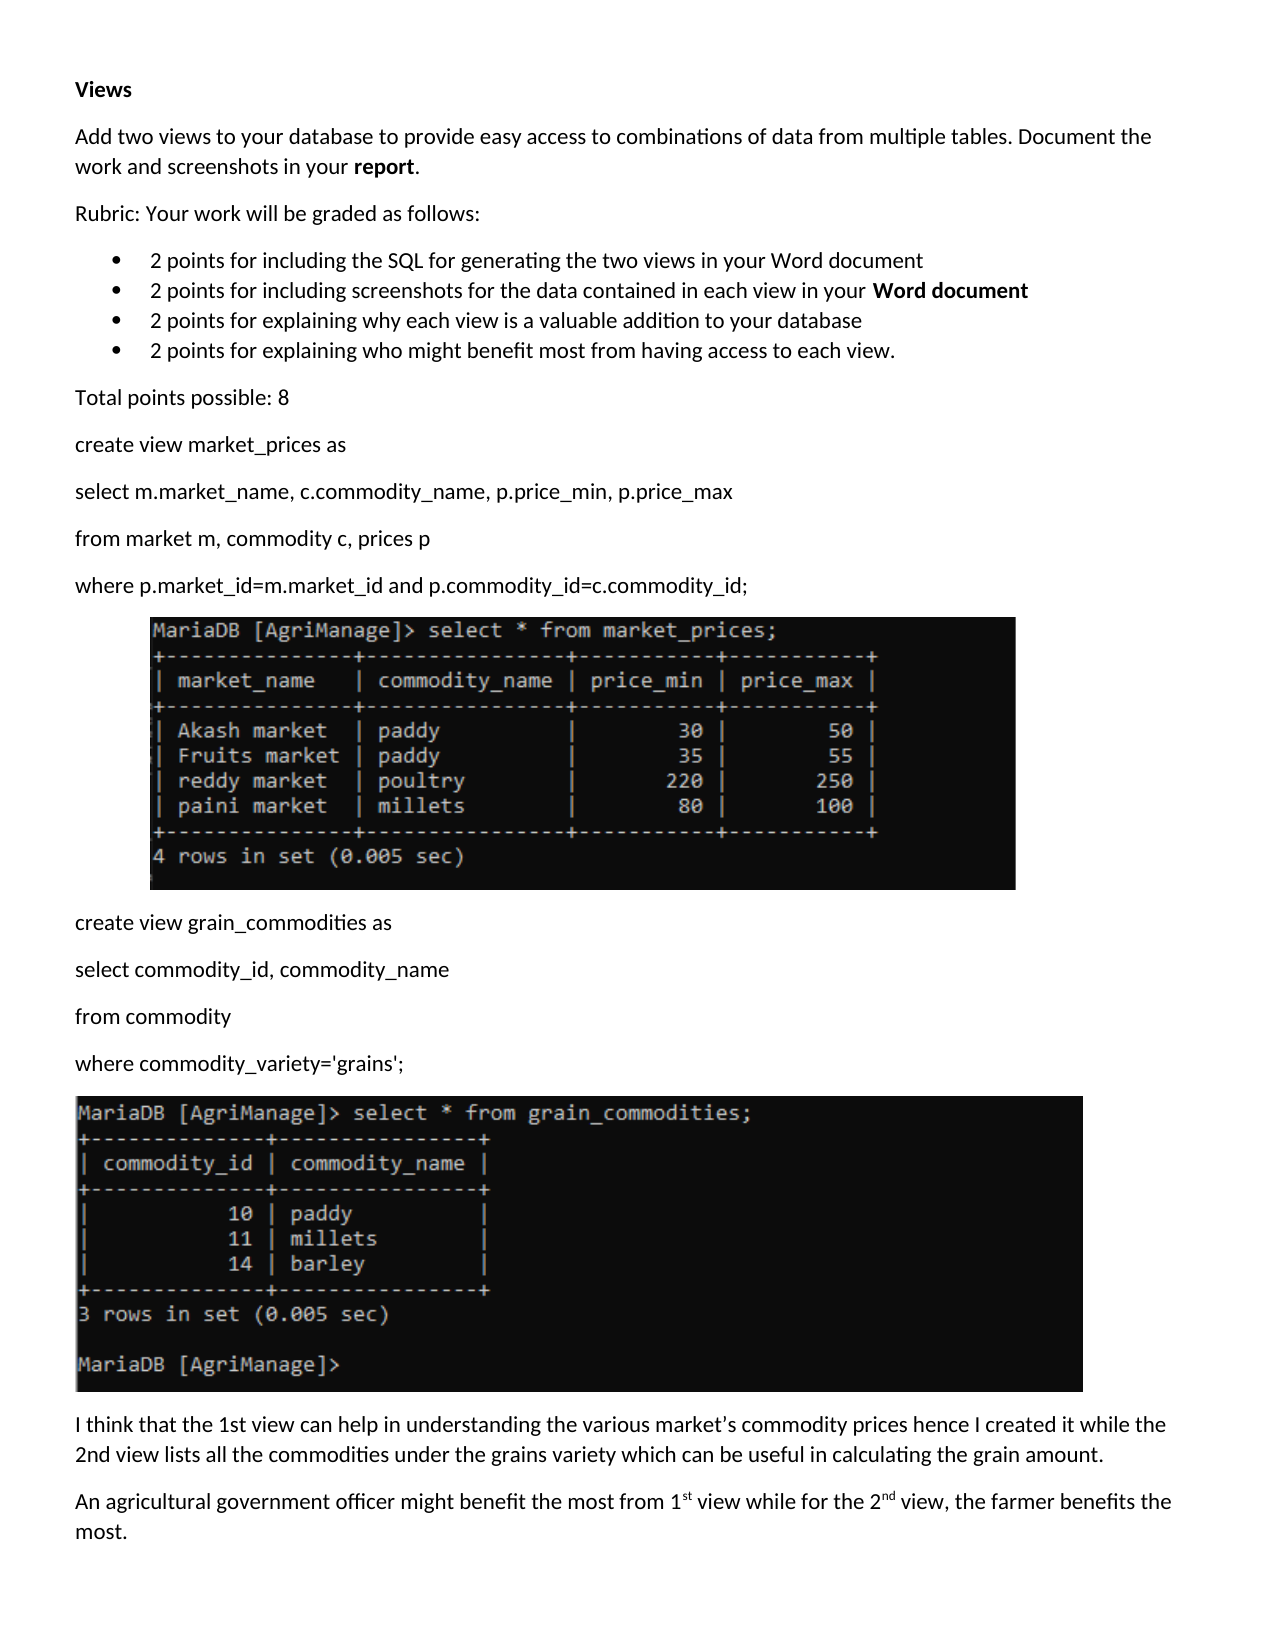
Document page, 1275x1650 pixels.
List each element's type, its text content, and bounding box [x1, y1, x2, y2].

list 2 points for explaining why each view is a valuable addition to your database [112, 306, 1200, 334]
text create view market_prices as [75, 430, 1200, 458]
text An agricultural government officer might benefit the most from 1st view while for the 2nd view, the farmer benefits the most. [75, 1487, 1200, 1545]
list 2 points for including the SQL for generating the two views in your Word document [112, 246, 1200, 274]
text Total points possible: 8 [75, 383, 1200, 411]
picture [75, 1096, 1083, 1392]
text Add two views to your database to provide easy access to combinations of data from multiple tables. Document the work and screenshots in your report. [75, 122, 1200, 180]
list 2 points for including screenshots for the data contained in each view in your Word document [112, 276, 1200, 304]
text from market m, commodity c, prices p [75, 524, 1200, 552]
list 2 points for explaining who might benefit most from having access to each view. [112, 336, 1200, 364]
text select commodity_id, commodity_name [75, 955, 1200, 983]
text I think that the 1st view can help in understanding the various market’s commodity prices hence I created it while the 2nd view lists all the commodities under the grains variety which can be useful in calculating the grain amount. [75, 1410, 1200, 1468]
picture [150, 617, 1016, 890]
text where p.market_id=m.market_id and p.commodity_id=c.commodity_id; [75, 571, 1200, 599]
text create view grain_commodities as [75, 908, 1200, 936]
text where commodity_variety='grains'; [75, 1049, 1200, 1077]
text Views [75, 75, 1200, 103]
text from commodity [75, 1002, 1200, 1030]
text Rubric: Your work will be graded as follows: [75, 199, 1200, 227]
text select m.market_name, c.commodity_name, p.price_min, p.price_max [75, 477, 1200, 505]
